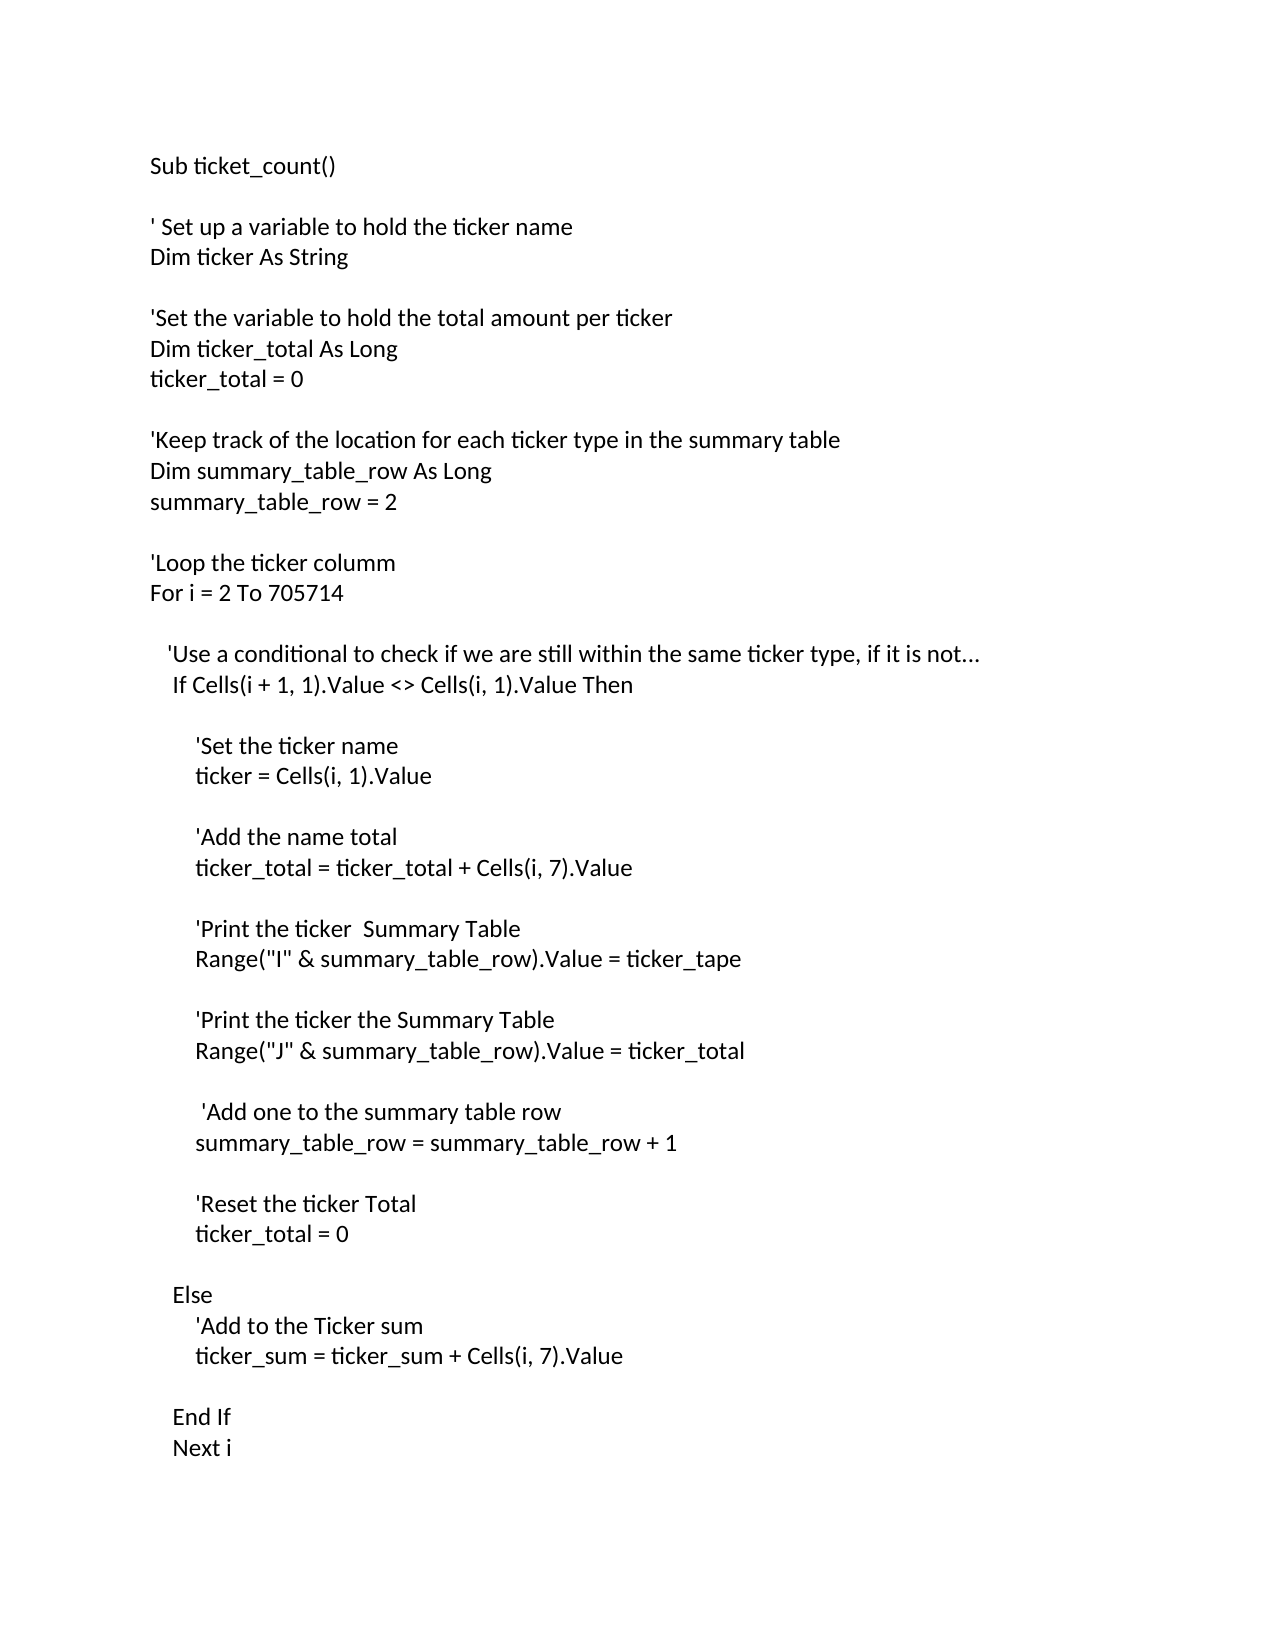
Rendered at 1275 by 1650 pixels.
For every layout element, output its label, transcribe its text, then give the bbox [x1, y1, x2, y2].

text 'Reset the ticker Total [150, 1188, 1125, 1218]
text For i = 2 To 705714 [150, 577, 1125, 608]
text Dim ticker_total As Long [150, 333, 1125, 364]
text End If [150, 1401, 1125, 1432]
text 'Print the ticker the Summary Table [150, 1004, 1125, 1035]
text Range("J" & summary_table_row).Value = ticker_total [150, 1035, 1125, 1066]
text summary_table_row = summary_table_row + 1 [150, 1127, 1125, 1157]
text 'Add the name total [150, 821, 1125, 852]
text ticker_sum = ticker_sum + Cells(i, 7).Value [150, 1340, 1125, 1371]
text ticker_total = 0 [150, 1218, 1125, 1249]
text 'Print the ticker Summary Table [150, 913, 1125, 943]
text Else [150, 1279, 1125, 1310]
text If Cells(i + 1, 1).Value <> Cells(i, 1).Value Then [150, 669, 1125, 699]
text Sub ticket_count() [150, 150, 1125, 181]
text Dim summary_table_row As Long [150, 455, 1125, 486]
text 'Add to the Ticker sum [150, 1310, 1125, 1340]
text ticker_total = 0 [150, 364, 1125, 394]
text ticker = Cells(i, 1).Value [150, 760, 1125, 791]
text ticker_total = ticker_total + Cells(i, 7).Value [150, 852, 1125, 882]
text 'Loop the ticker columm [150, 547, 1125, 577]
text Range("I" & summary_table_row).Value = ticker_tape [150, 943, 1125, 974]
text Next i [150, 1432, 1125, 1462]
text summary_table_row = 2 [150, 486, 1125, 516]
text 'Set the ticker name [150, 730, 1125, 760]
text ' Set up a variable to hold the ticker name [150, 211, 1125, 242]
text 'Use a conditional to check if we are still within the same ticker type, if it is not... [150, 638, 1125, 669]
text Dim ticker As String [150, 242, 1125, 272]
text 'Set the variable to hold the total amount per ticker [150, 303, 1125, 333]
text 'Add one to the summary table row [150, 1096, 1125, 1127]
text 'Keep track of the location for each ticker type in the summary table [150, 425, 1125, 455]
